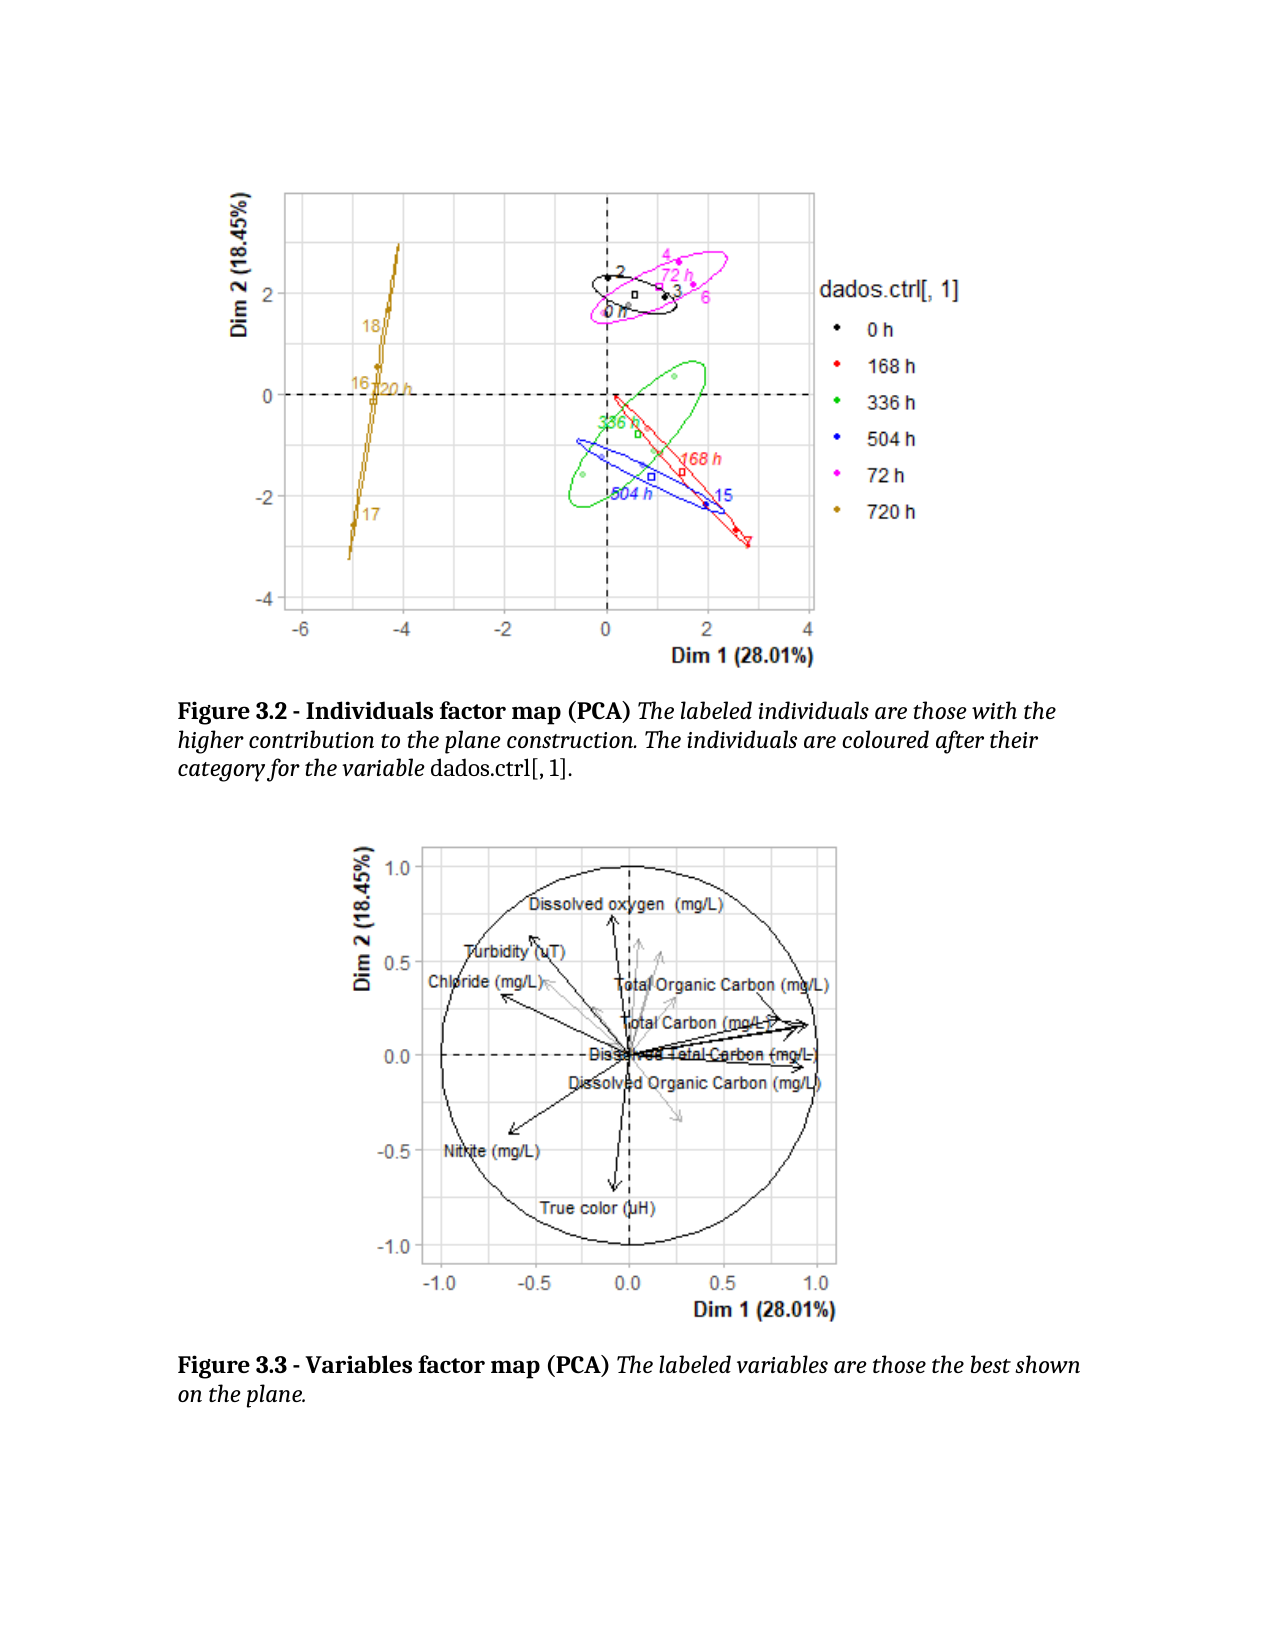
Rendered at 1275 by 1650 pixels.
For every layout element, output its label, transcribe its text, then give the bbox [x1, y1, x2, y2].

picture [177, 147, 1011, 679]
text Figure 3.3 - Variables factor map (PCA) The labeled variables are those the best shown on the plane. [177, 1351, 1098, 1409]
picture [177, 801, 1011, 1333]
text Figure 3.2 - Individuals factor map (PCA) The labeled individuals are those with the higher contribution to the plane construction. The individuals are coloured after their category for the variable dados.ctrl[, 1]. [177, 697, 1098, 783]
